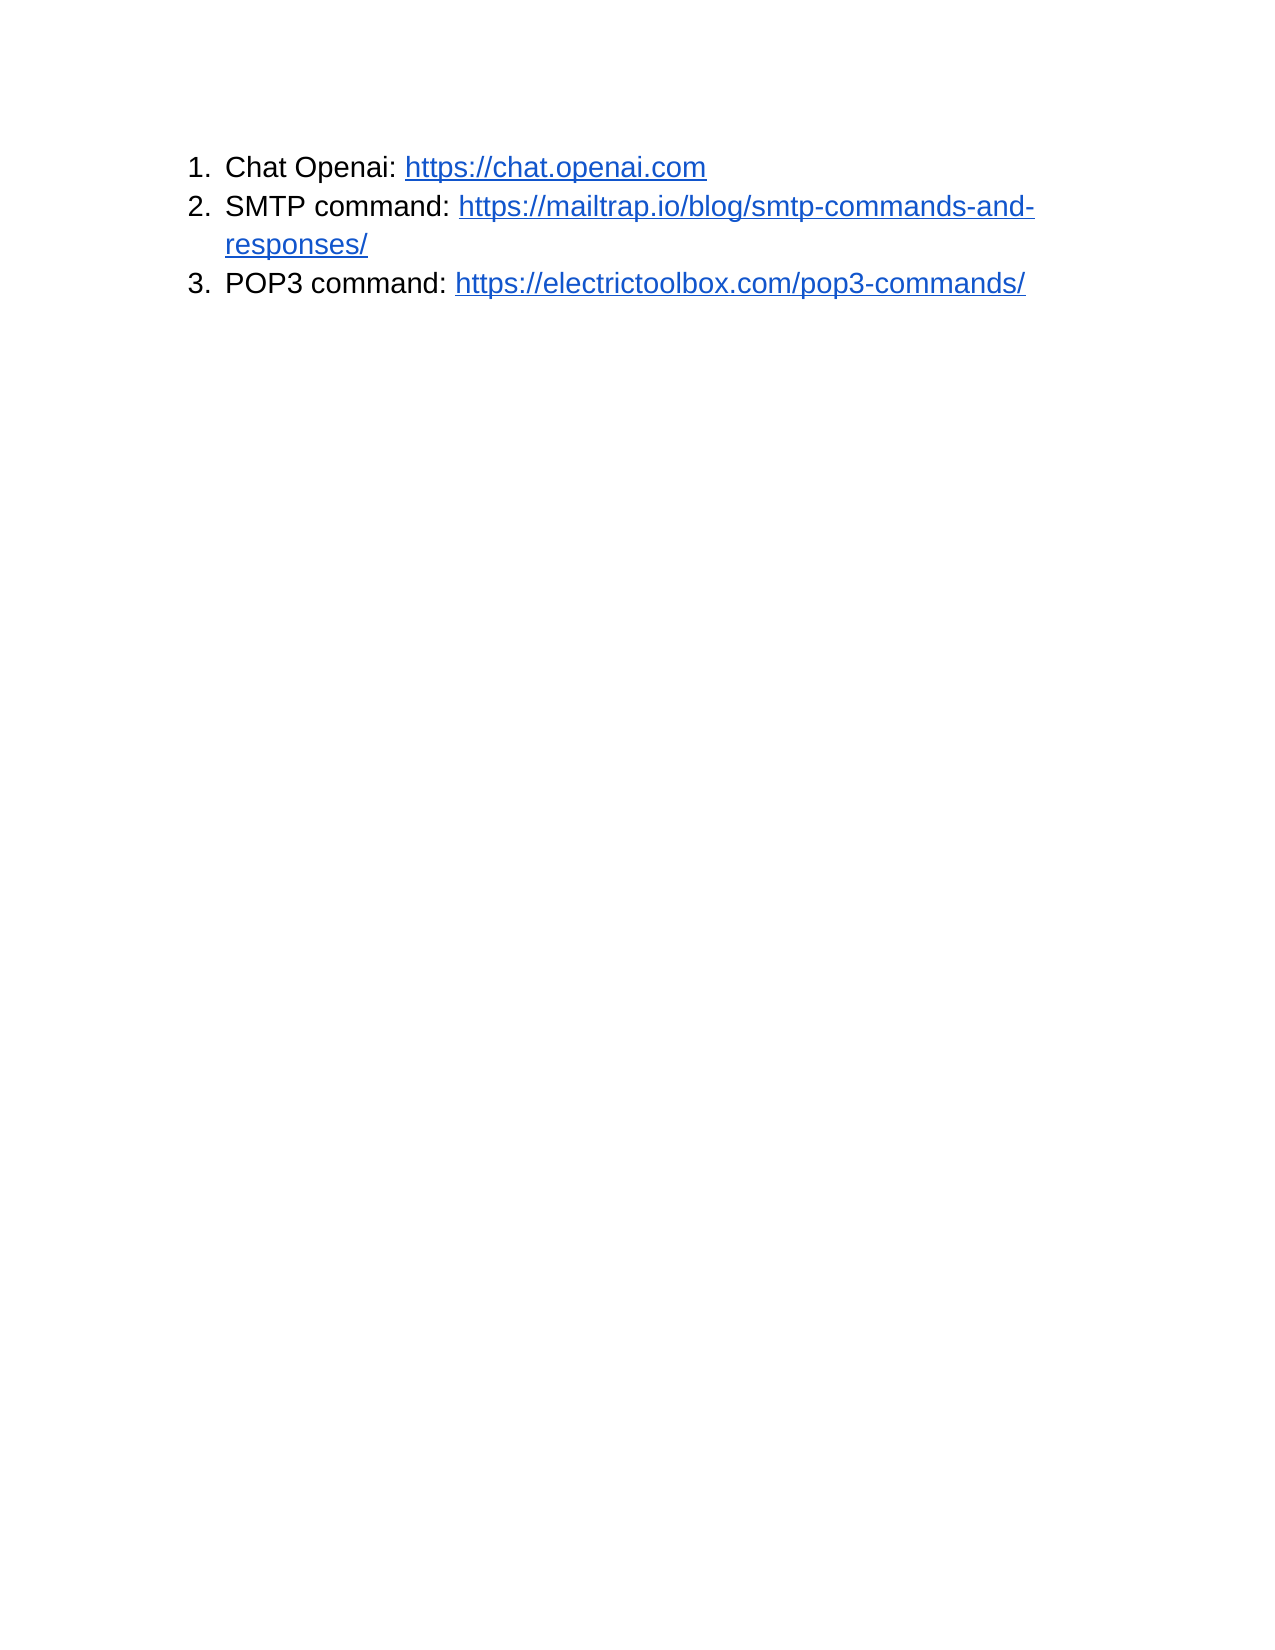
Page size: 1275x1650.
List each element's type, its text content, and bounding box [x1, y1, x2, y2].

list SMTP command: https://mailtrap.io/blog/smtp-commands-and-responses/ [187, 188, 1125, 261]
list Chat Openai: https://chat.openai.com [187, 150, 1125, 183]
list POP3 command: https://electrictoolbox.com/pop3-commands/ [187, 266, 1125, 299]
